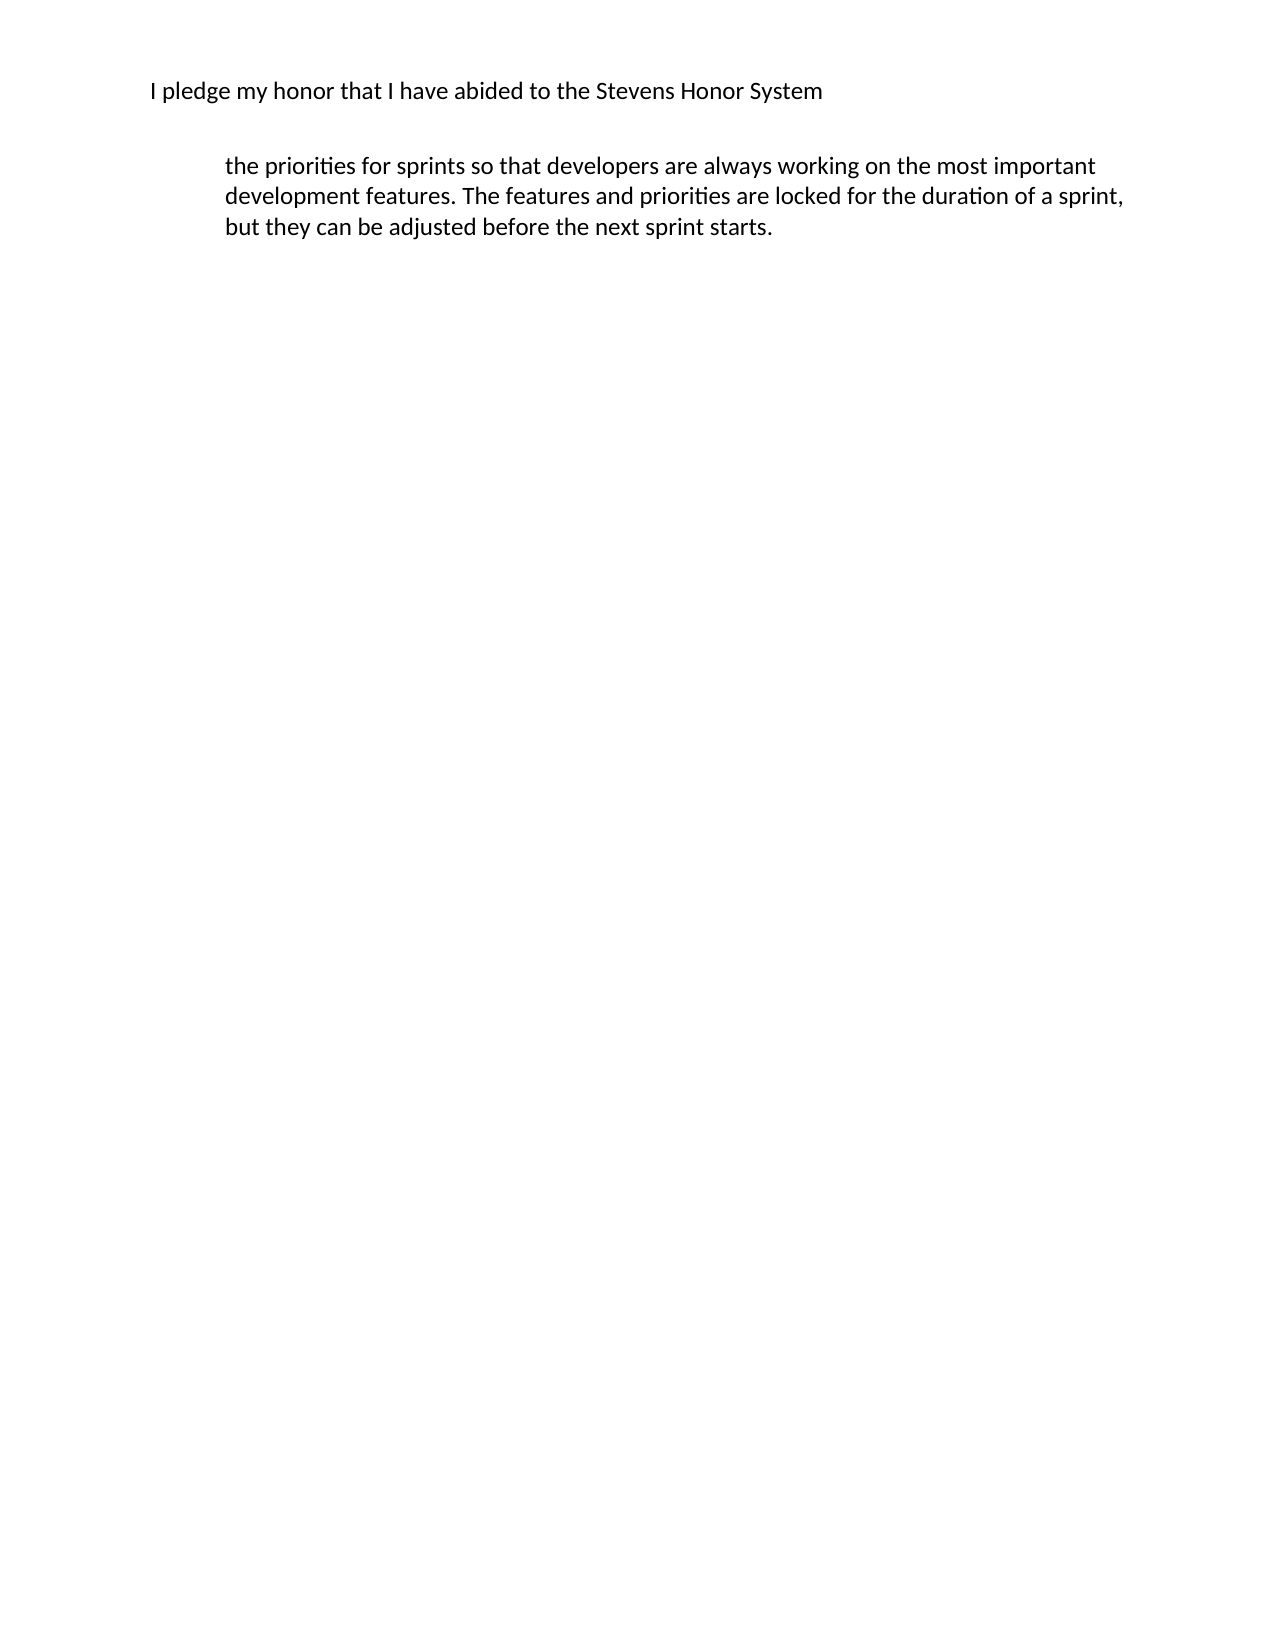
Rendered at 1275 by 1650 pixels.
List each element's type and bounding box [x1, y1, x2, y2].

list [187, 150, 1125, 242]
